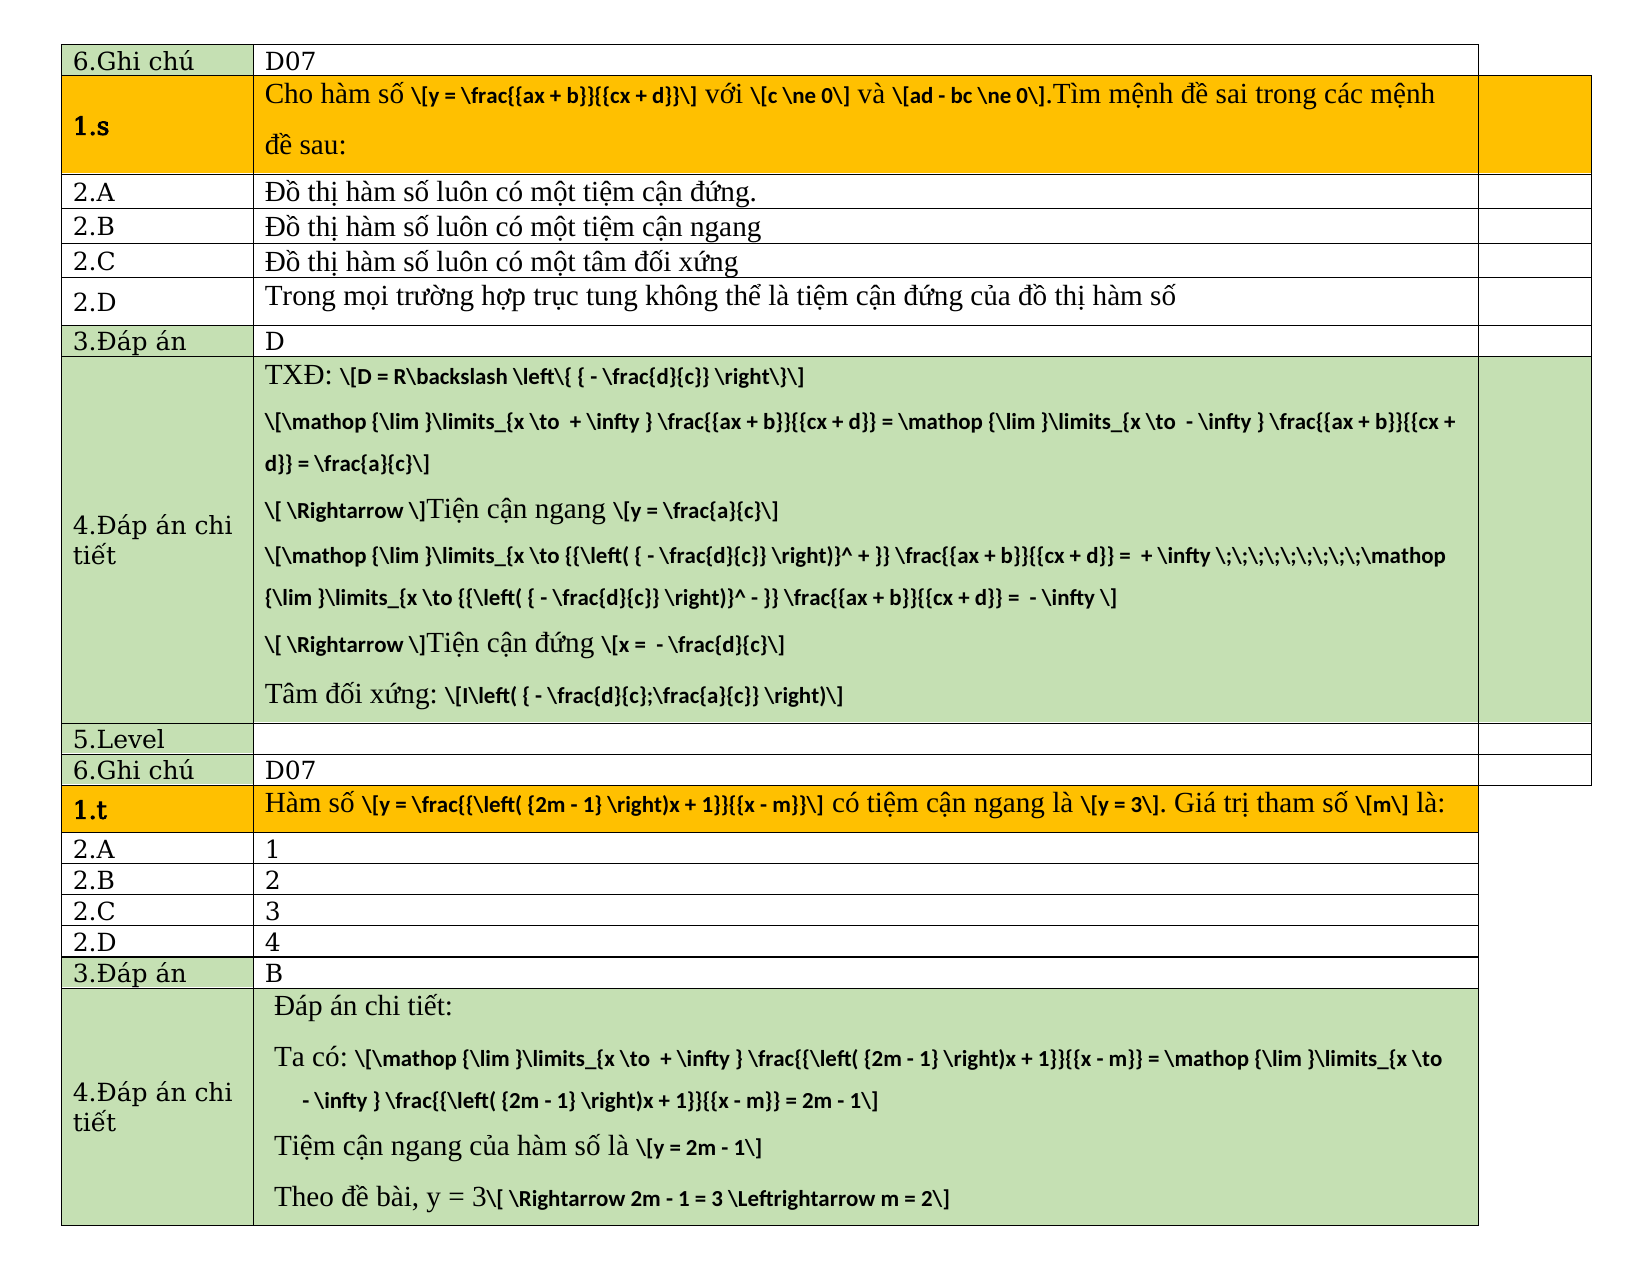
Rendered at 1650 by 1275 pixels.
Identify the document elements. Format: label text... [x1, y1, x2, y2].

table_cell 2.D [62, 926, 253, 956]
table_cell 2.D [62, 278, 253, 325]
table_cell [1479, 357, 1591, 722]
table_cell Đồ thị hàm số luôn có một tiệm cận đứng. [254, 175, 1478, 208]
table_cell Cho hàm số \[y = \frac{{ax + b}}{{cx + d}}\] với \[c \ne 0\] và \[ad - bc \ne 0\].Tìm mệnh đề sai trong các mệnh đề sau: [254, 76, 1478, 173]
table_cell 1.s [62, 76, 253, 173]
table_cell [1479, 76, 1591, 173]
table_cell 6.Ghi chú [62, 755, 253, 784]
table_cell B [254, 958, 1478, 987]
table_cell 3.Đáp án [62, 326, 253, 356]
table_cell 1 [254, 833, 1478, 863]
table_cell [1479, 175, 1591, 208]
table_cell 4.Đáp án chi tiết [62, 989, 253, 1225]
table_cell 5.Level [62, 724, 253, 753]
table_cell Đáp án chi tiết: Ta có: \[\mathop {\lim }\limits_{x \to + \infty } \frac{{\left( {2m - 1} \right)x + 1}}{{x - m}} = \mathop {\lim }\limits_{x \to - \infty } \frac{{\left( {2m - 1} \right)x + 1}}{{x - m}} = 2m - 1\] Tiệm cận ngang của hàm số là \[y = 2m - 1\] Theo đề bài, y = 3\[ \Rightarrow 2m - 1 = 3 \Leftrightarrow m = 2\] [254, 989, 1478, 1225]
table_cell [1479, 244, 1591, 277]
table_cell 2 [254, 864, 1478, 894]
table_cell D07 [254, 755, 1478, 784]
table_cell [1479, 724, 1591, 753]
table_cell 2.B [62, 864, 253, 894]
table_cell 2.A [62, 833, 253, 863]
table_cell [1479, 326, 1591, 356]
table_cell 1.t [62, 786, 253, 832]
table_cell [1479, 755, 1591, 784]
table_cell [1479, 278, 1591, 325]
table_cell 3 [254, 895, 1478, 925]
table_cell 4 [254, 926, 1478, 956]
table_cell 6.Ghi chú [62, 45, 253, 75]
table_cell 3.Đáp án [62, 958, 253, 987]
table_cell Hàm số \[y = \frac{{\left( {2m - 1} \right)x + 1}}{{x - m}}\] có tiệm cận ngang là \[y = 3\]. Giá trị tham số \[m\] là: [254, 786, 1478, 832]
table_cell 2.C [62, 895, 253, 925]
table_cell Trong mọi trường hợp trục tung không thể là tiệm cận đứng của đồ thị hàm số [254, 278, 1478, 325]
table_cell [254, 724, 1478, 753]
table_cell 4.Đáp án chi tiết [62, 357, 253, 722]
table_cell 2.C [62, 244, 253, 277]
table_cell 2.A [62, 175, 253, 208]
table_cell Đồ thị hàm số luôn có một tiệm cận ngang [254, 209, 1478, 243]
table_cell [1479, 209, 1591, 243]
table_cell D07 [254, 45, 1478, 75]
table_cell Đồ thị hàm số luôn có một tâm đối xứng [254, 244, 1478, 277]
table_cell D [254, 326, 1478, 356]
table_cell TXĐ: \[D = R\backslash \left\{ { - \frac{d}{c}} \right\}\] \[\mathop {\lim }\limits_{x \to + \infty } \frac{{ax + b}}{{cx + d}} = \mathop {\lim }\limits_{x \to - \infty } \frac{{ax + b}}{{cx + d}} = \frac{a}{c}\] \[ \Rightarrow \]Tiện cận ngang \[y = \frac{a}{c}\] \[\mathop {\lim }\limits_{x \to {{\left( { - \frac{d}{c}} \right)}^ + }} \frac{{ax + b}}{{cx + d}} = + \infty \;\;\;\;\;\;\;\;\;\mathop {\lim }\limits_{x \to {{\left( { - \frac{d}{c}} \right)}^ - }} \frac{{ax + b}}{{cx + d}} = - \infty \] \[ \Rightarrow \]Tiện cận đứng \[x = - \frac{d}{c}\] Tâm đối xứng: \[I\left( { - \frac{d}{c};\frac{a}{c}} \right)\] [254, 357, 1478, 722]
table_cell 2.B [62, 209, 253, 243]
